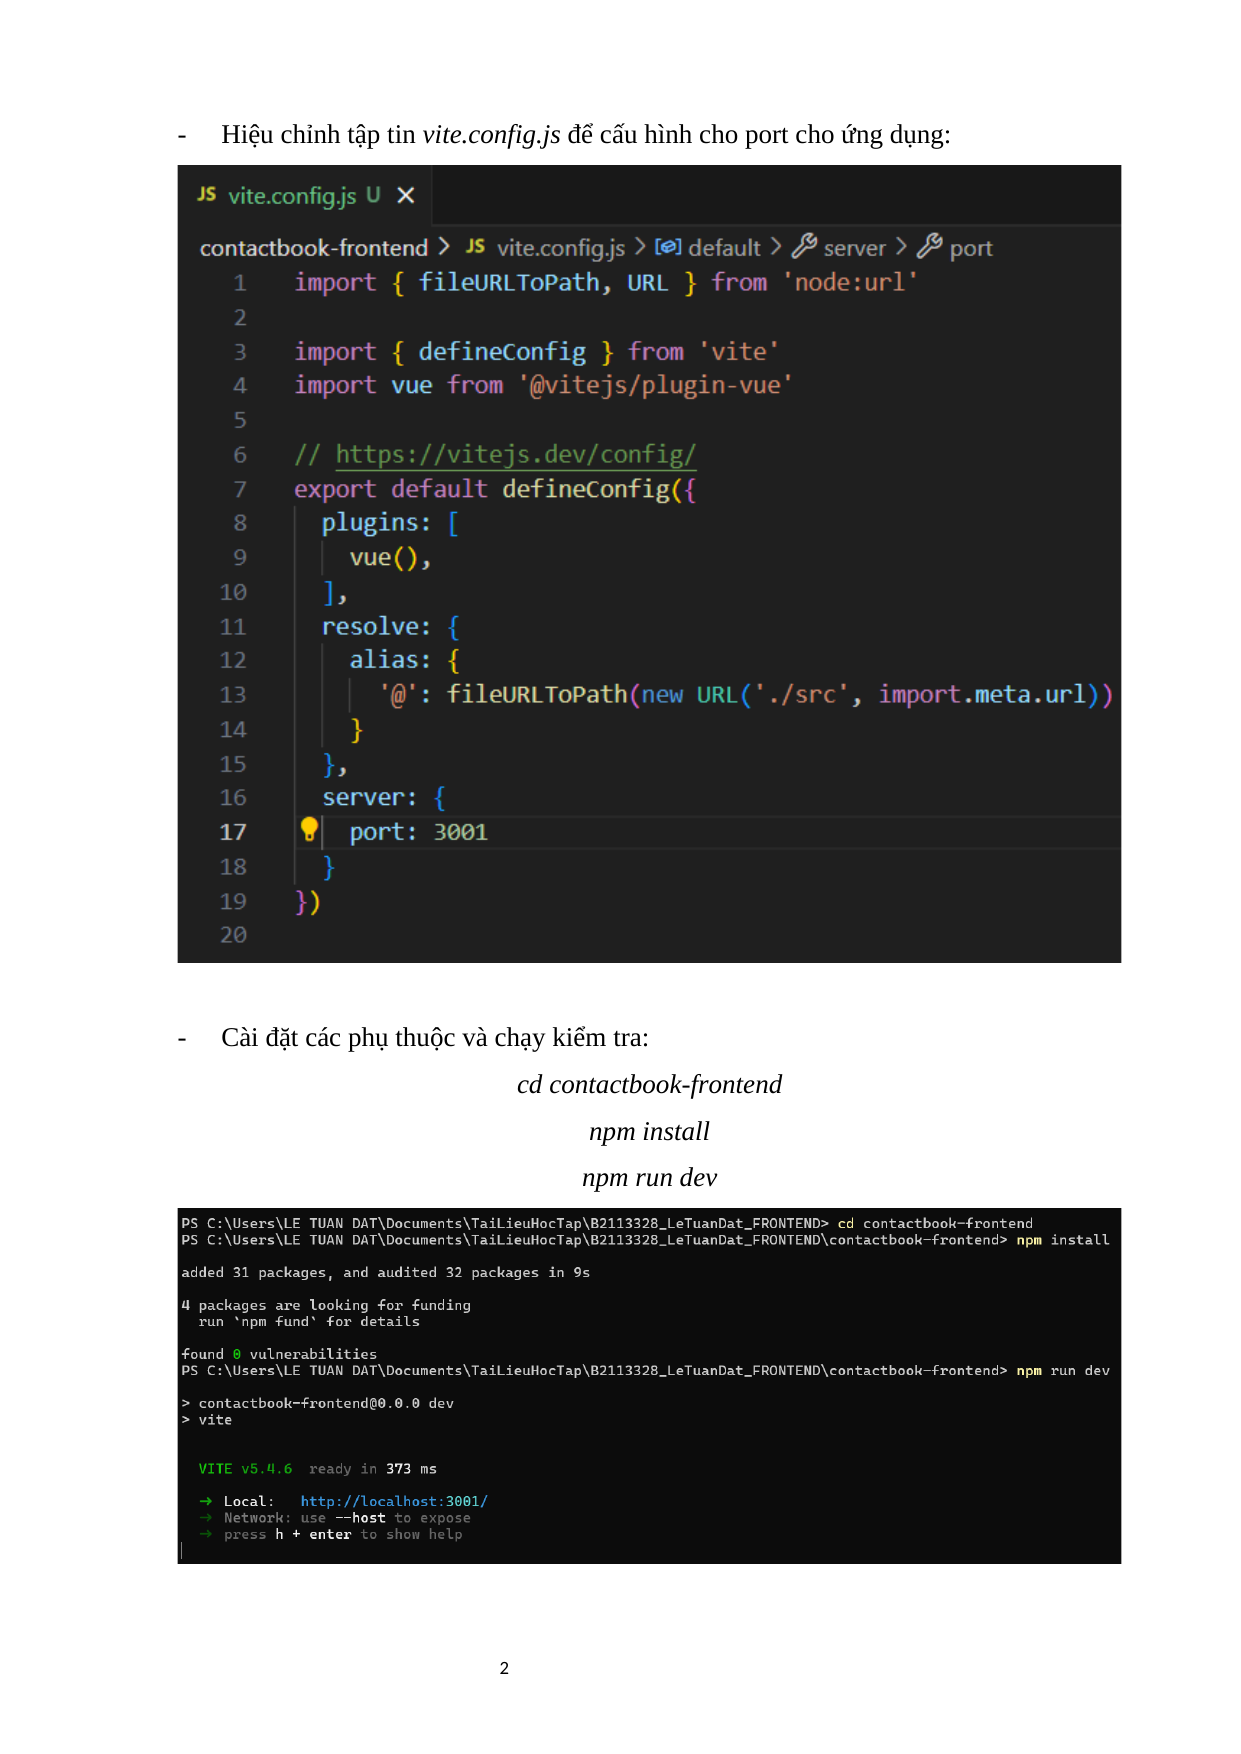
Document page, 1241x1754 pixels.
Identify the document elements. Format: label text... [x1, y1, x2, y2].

text cd contactbook-frontend [177, 1068, 1122, 1099]
picture [177, 1208, 1122, 1564]
text - Hiệu chỉnh tập tin vite.config.js để cấu hình cho port cho ứng dụng: [177, 118, 1122, 150]
text npm run dev [177, 1162, 1122, 1193]
text - Cài đặt các phụ thuộc và chạy kiểm tra: [177, 1022, 1122, 1053]
picture [177, 165, 1122, 963]
text npm install [177, 1115, 1122, 1146]
